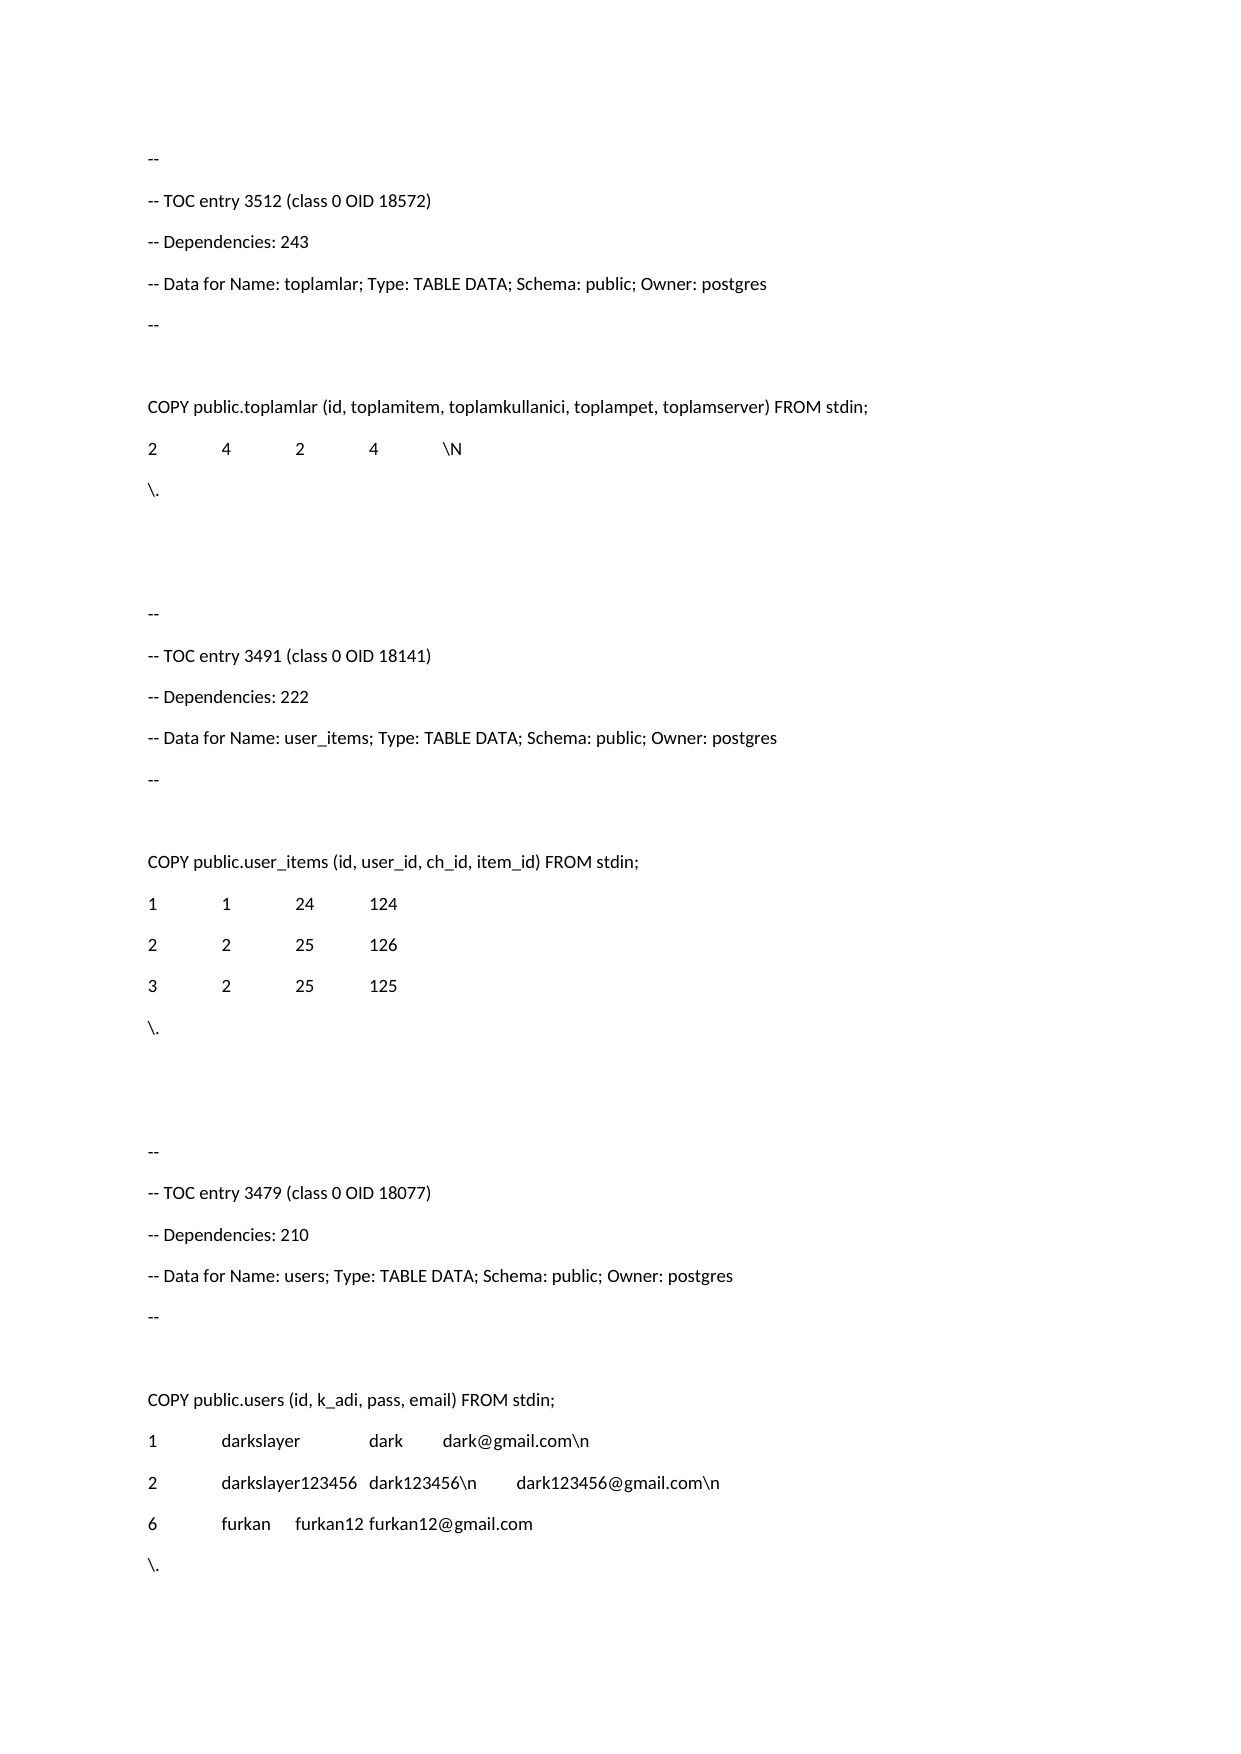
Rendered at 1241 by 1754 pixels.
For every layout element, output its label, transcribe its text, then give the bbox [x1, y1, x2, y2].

text -- Data for Name: toplamlar; Type: TABLE DATA; Schema: public; Owner: postgres [148, 272, 1093, 294]
text 1 1 24 124 [148, 892, 1093, 915]
text \. [148, 1554, 1093, 1577]
text -- [148, 768, 1093, 791]
text -- [148, 1306, 1093, 1328]
text 1 darkslayer dark dark@gmail.com\n [148, 1429, 1093, 1452]
text -- Dependencies: 222 [148, 685, 1093, 708]
text \. [148, 1016, 1093, 1039]
text -- TOC entry 3491 (class 0 OID 18141) [148, 644, 1093, 667]
text -- Data for Name: users; Type: TABLE DATA; Schema: public; Owner: postgres [148, 1264, 1093, 1287]
text \. [148, 478, 1093, 501]
text COPY public.toplamlar (id, toplamitem, toplamkullanici, toplampet, toplamserver) FROM stdin; [148, 396, 1093, 419]
text -- [148, 148, 1093, 171]
text -- Dependencies: 243 [148, 230, 1093, 253]
text COPY public.users (id, k_adi, pass, email) FROM stdin; [148, 1388, 1093, 1411]
text -- [148, 602, 1093, 625]
text 2 2 25 126 [148, 933, 1093, 956]
text 6 furkan furkan12 furkan12@gmail.com [148, 1512, 1093, 1535]
text -- Data for Name: user_items; Type: TABLE DATA; Schema: public; Owner: postgres [148, 727, 1093, 749]
text 2 darkslayer123456 dark123456\n dark123456@gmail.com\n [148, 1471, 1093, 1494]
text -- [148, 313, 1093, 336]
text 2 4 2 4 \N [148, 437, 1093, 460]
text -- TOC entry 3479 (class 0 OID 18077) [148, 1181, 1093, 1204]
text -- [148, 1140, 1093, 1163]
text -- TOC entry 3512 (class 0 OID 18572) [148, 189, 1093, 212]
text 3 2 25 125 [148, 975, 1093, 998]
text COPY public.user_items (id, user_id, ch_id, item_id) FROM stdin; [148, 851, 1093, 873]
text -- Dependencies: 210 [148, 1223, 1093, 1246]
